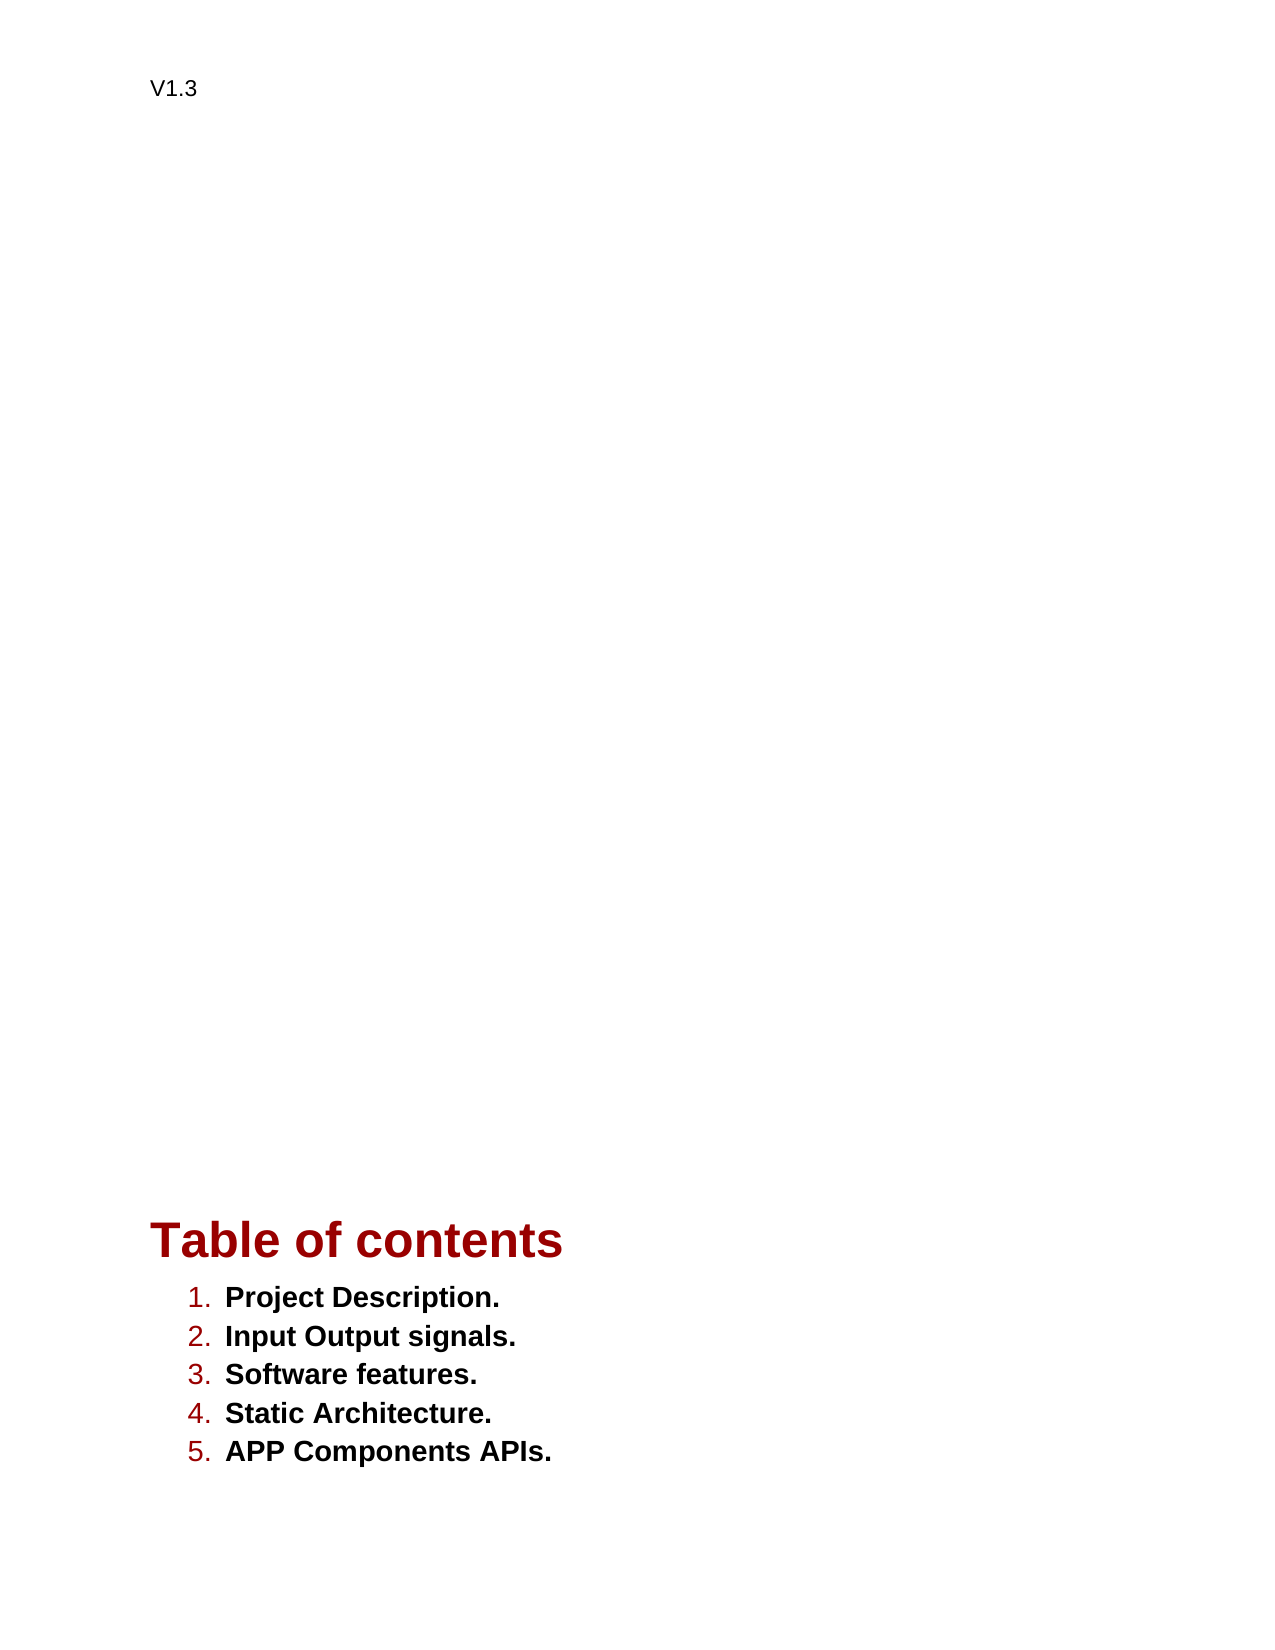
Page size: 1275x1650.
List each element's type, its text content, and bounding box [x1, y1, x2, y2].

list Static Architecture. [187, 1396, 1125, 1429]
list Input Output signals. [187, 1318, 1125, 1352]
list Software features. [187, 1357, 1125, 1391]
list Project Description. [187, 1280, 1125, 1313]
subtitle Table of contents [150, 1210, 1125, 1267]
list APP Components APIs. [187, 1434, 1125, 1468]
